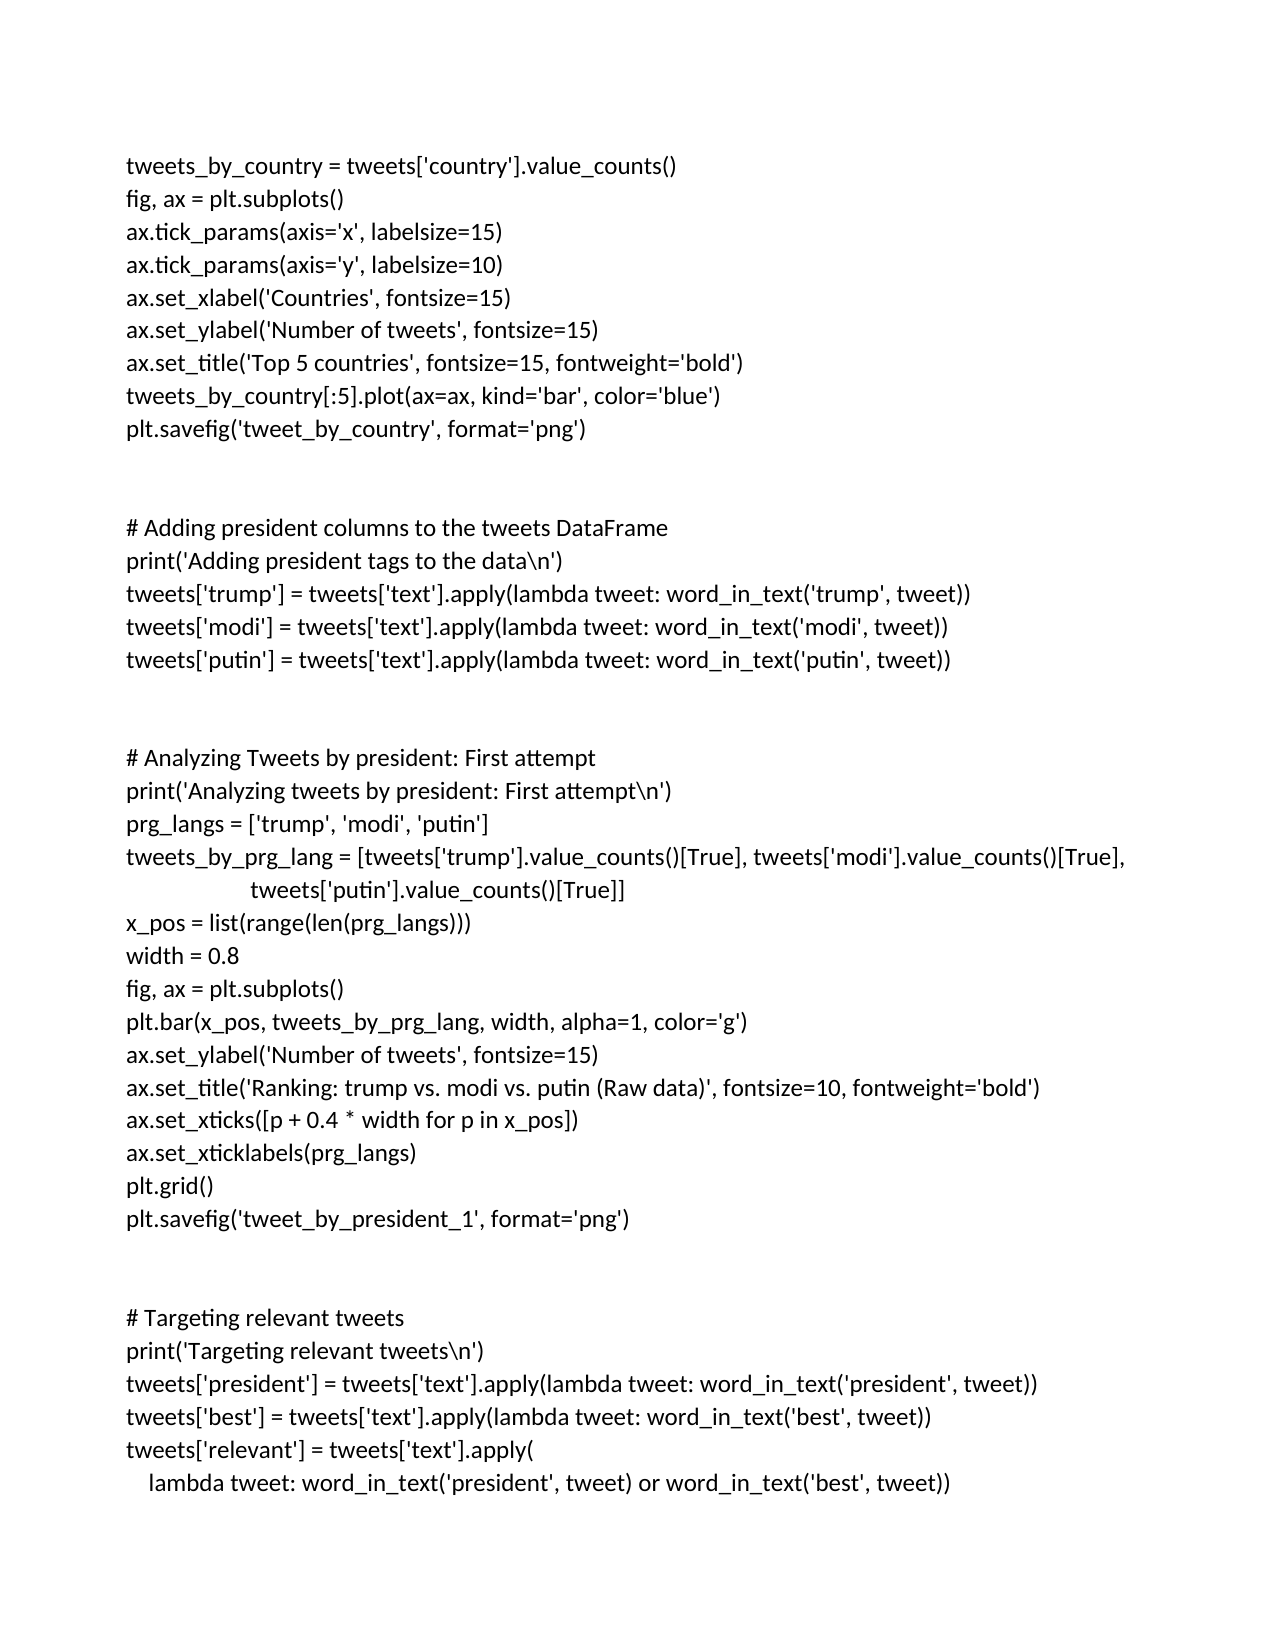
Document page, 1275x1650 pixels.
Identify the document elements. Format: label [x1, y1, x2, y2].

text [103, 150, 1167, 1497]
